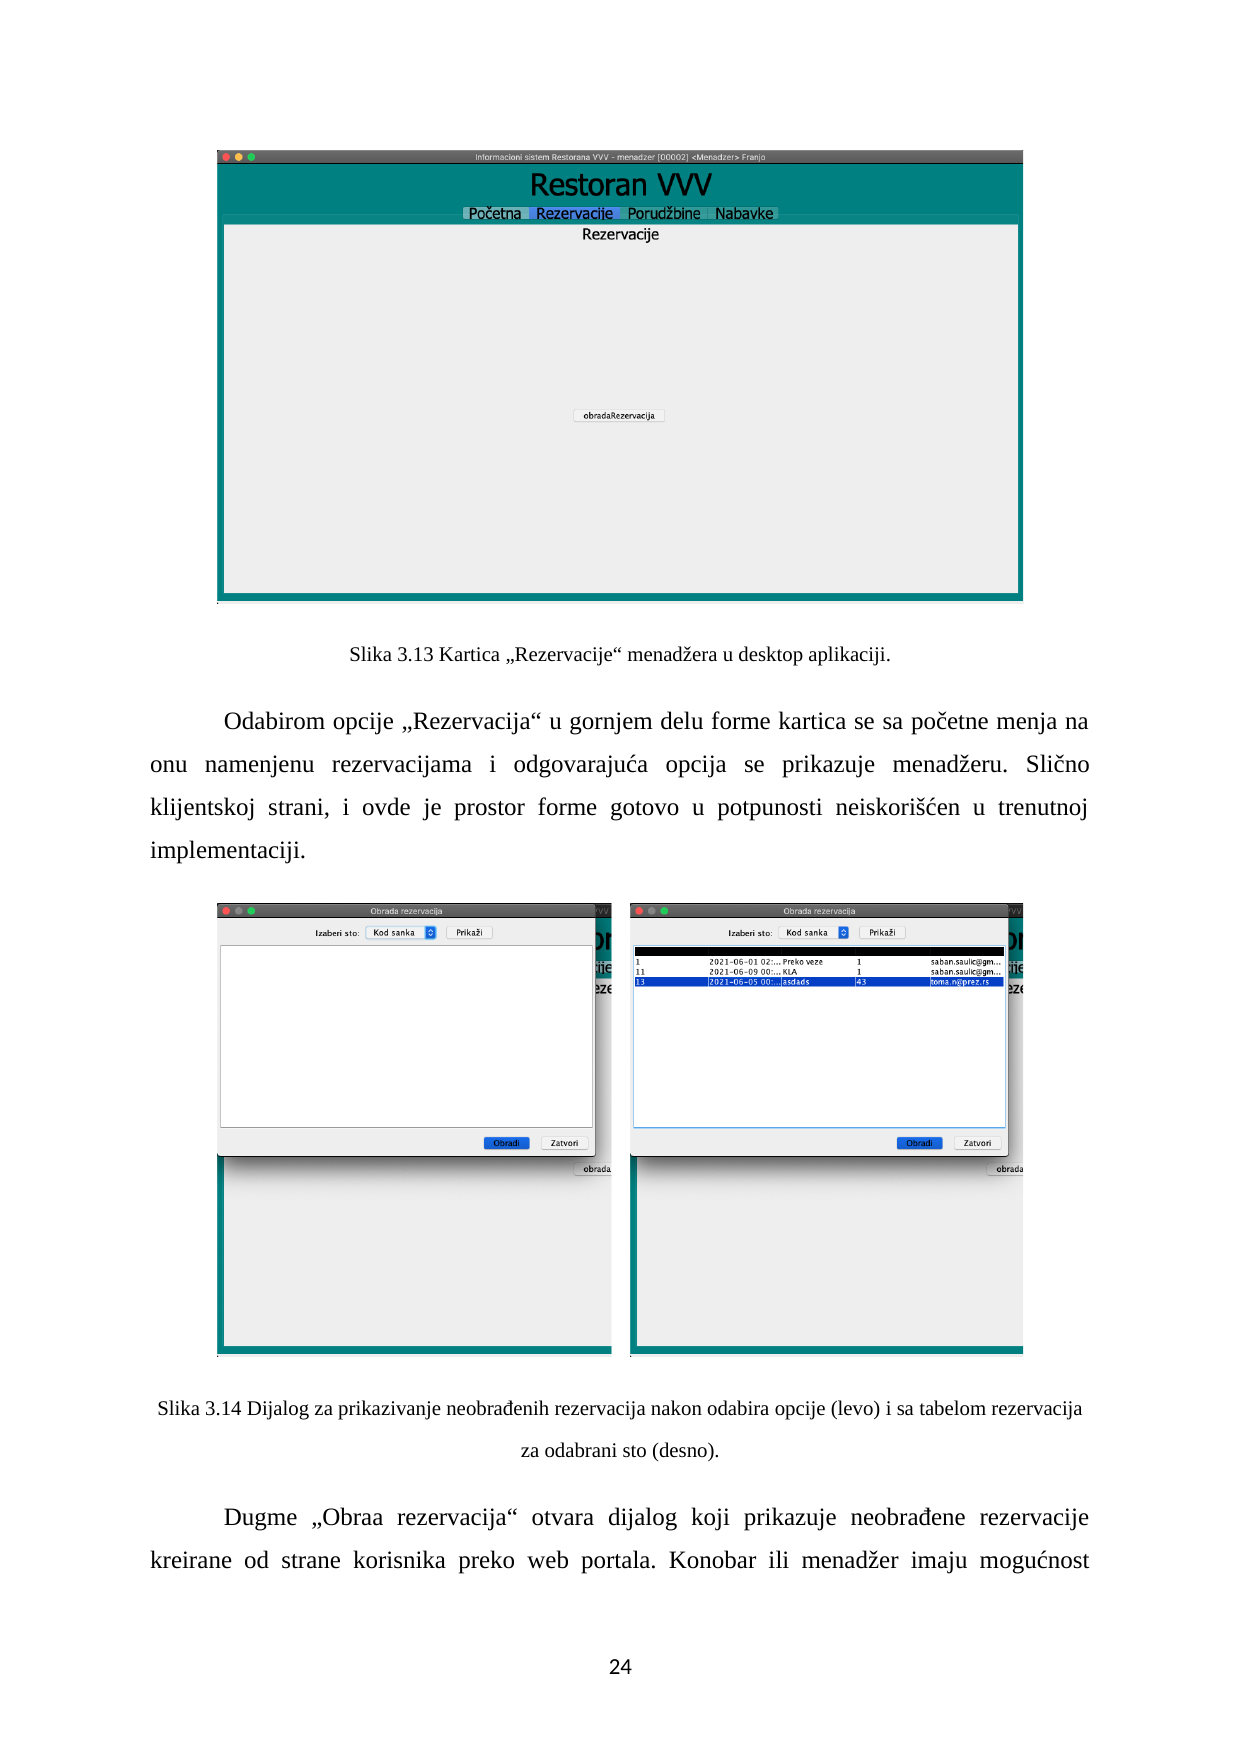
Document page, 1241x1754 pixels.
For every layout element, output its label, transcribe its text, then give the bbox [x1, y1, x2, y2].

text Slika 3.13 Kartica „Rezervacije“ menadžera u desktop aplikaciji. [150, 642, 1090, 666]
picture [217, 903, 1024, 1357]
picture [217, 150, 1024, 604]
text Odabirom opcije „Rezervacija“ u gornjem delu forme kartica se sa početne menja na onu namenjenu rezervacijama i odgovarajuća opcija se prikazuje menadžeru. Slično klijentskoj strani, i ovde je prostor forme gotovo u potpunosti neiskorišćen u trenutnoj implementaciji. [150, 706, 1090, 864]
text Slika 3.14 Dijalog za prikazivanje neobrađenih rezervacija nakon odabira opcije (levo) i sa tabelom rezervacija za odabrani sto (desno). [150, 1396, 1090, 1463]
